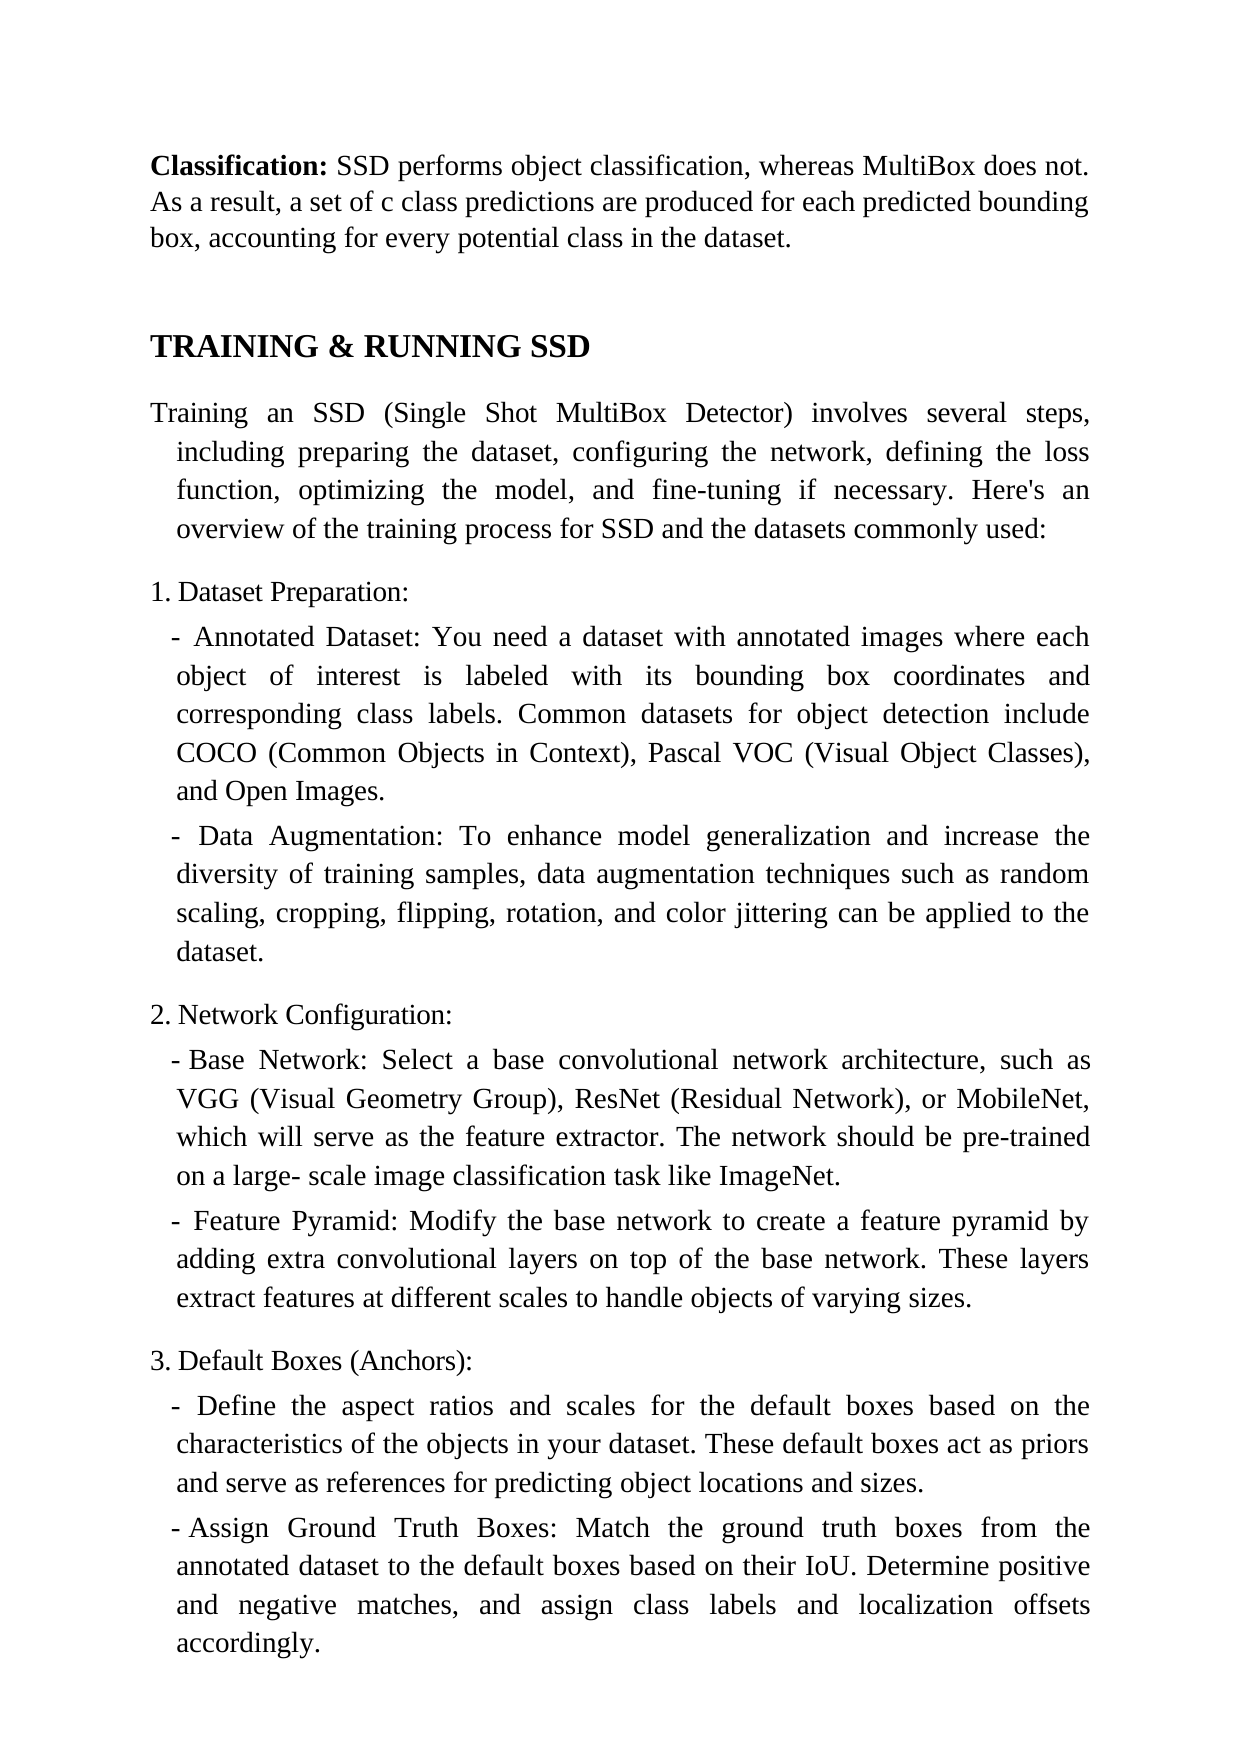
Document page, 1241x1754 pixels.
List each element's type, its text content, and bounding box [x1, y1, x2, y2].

list Define the aspect ratios and scales for the default boxes based on the characteristics of the objects in your dataset. These default boxes act as priors and serve as references for predicting object locations and sizes. [171, 1388, 1090, 1499]
text Classification: SSD performs object classification, whereas MultiBox does not. As a result, a set of c class predictions are produced for each predicted bounding box, accounting for every potential class in the dataset. [150, 148, 1090, 254]
subtitle TRAINING & RUNNING SSD [150, 326, 1155, 364]
list Default Boxes (Anchors): [150, 1343, 1155, 1377]
list Annotated Dataset: You need a dataset with annotated images where each object of interest is labeled with its bounding box coordinates and corresponding class labels. Common datasets for object detection include COCO (Common Objects in Context), Pascal VOC (Visual Object Classes), and Open Images. [171, 619, 1091, 807]
list Feature Pyramid: Modify the base network to create a feature pyramid by adding extra convolutional layers on top of the base network. These layers extract features at different scales to handle objects of varying sizes. [171, 1203, 1090, 1313]
list Base Network: Select a base convolutional network architecture, such as VGG (Visual Geometry Group), ResNet (Residual Network), or MobileNet, which will serve as the feature extractor. The network should be pre-trained on a large- scale image classification task like ImageNet. [171, 1042, 1091, 1191]
list Network Configuration: [150, 997, 1155, 1031]
text Training an SSD (Single Shot MultiBox Detector) involves several steps, including preparing the dataset, configuring the network, defining the loss function, optimizing the model, and fine-tuning if necessary. Here's an overview of the training process for SSD and the datasets commonly used: [150, 395, 1091, 544]
list Data Augmentation: To enhance model generalization and increase the diversity of training samples, data augmentation techniques such as random scaling, cropping, flipping, rotation, and color jittering can be applied to the dataset. [171, 818, 1091, 967]
list Dataset Preparation: [150, 574, 1155, 608]
list Assign Ground Truth Boxes: Match the ground truth boxes from the annotated dataset to the default boxes based on their IoU. Determine positive and negative matches, and assign class labels and localization offsets accordingly. [171, 1510, 1090, 1659]
